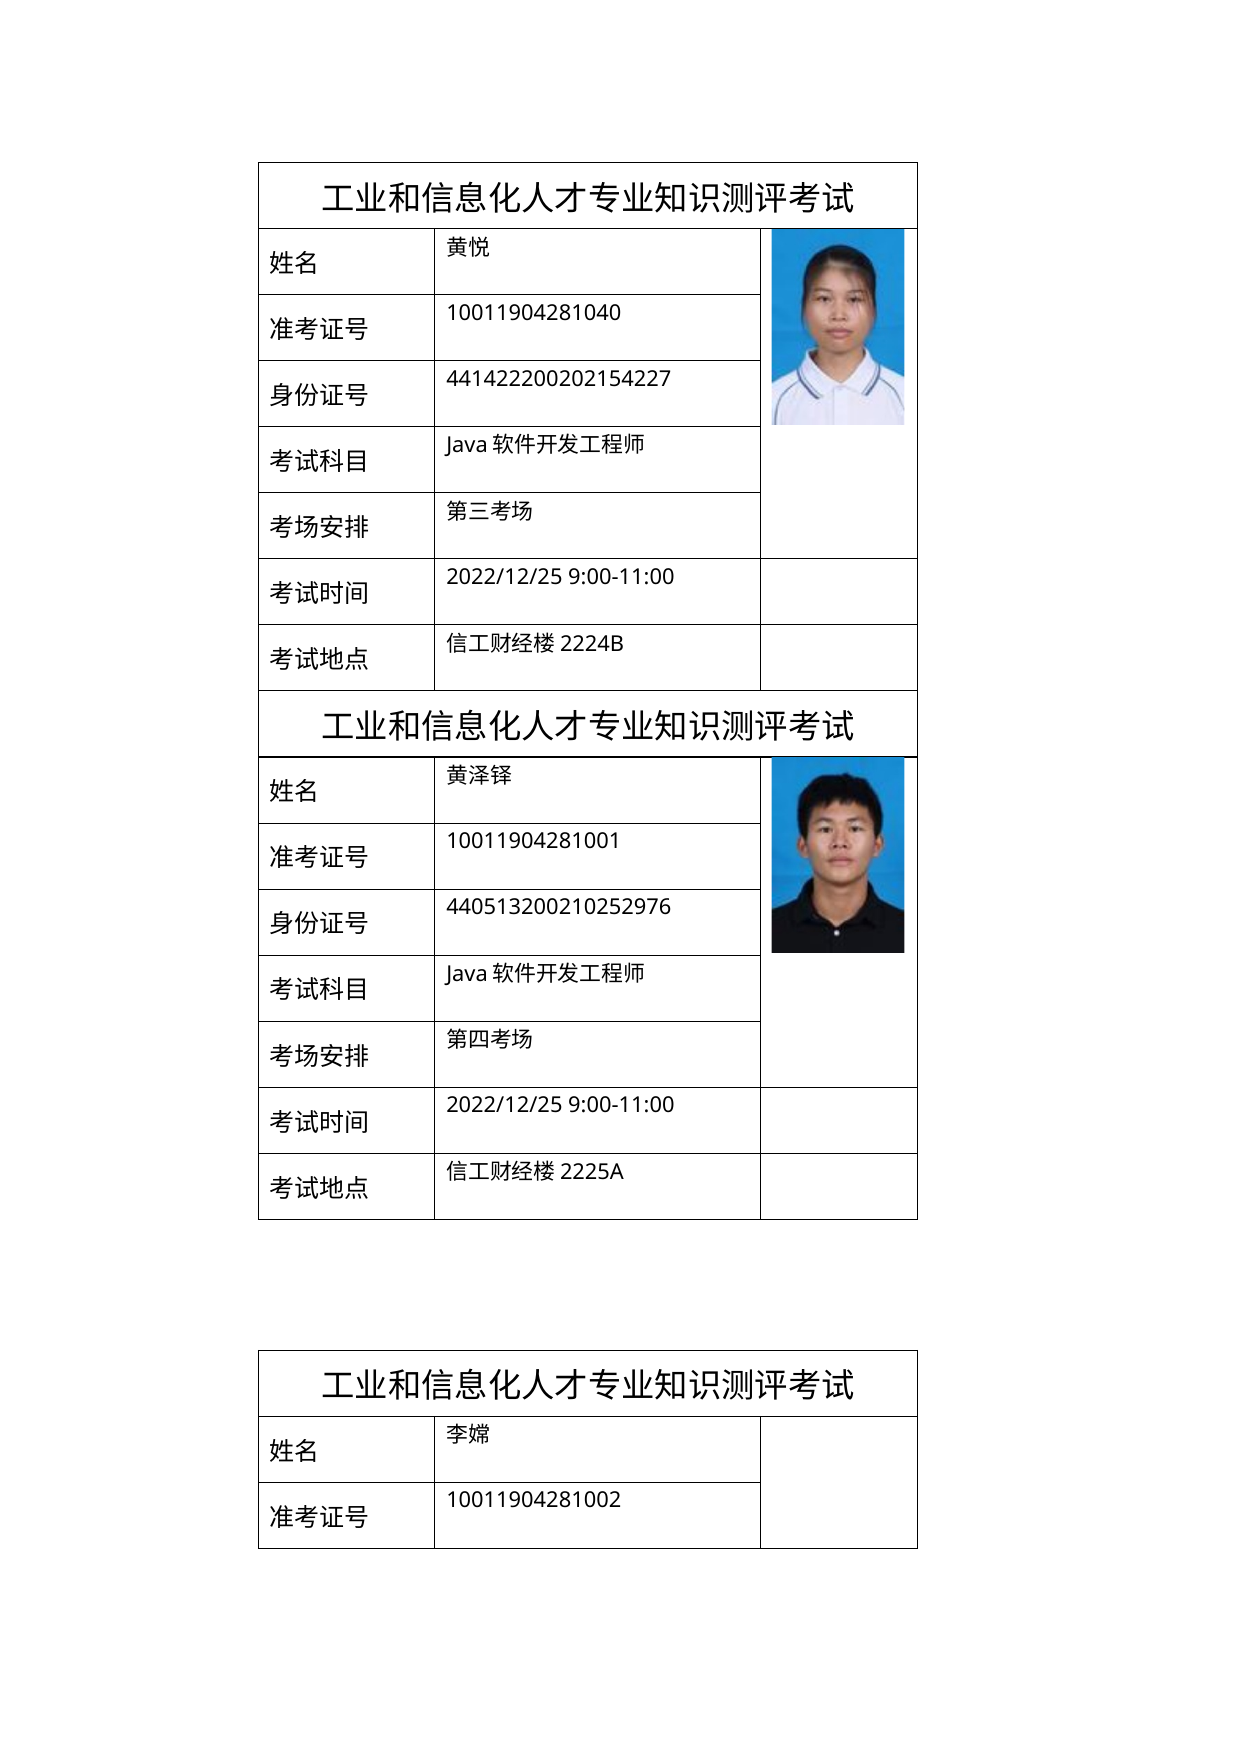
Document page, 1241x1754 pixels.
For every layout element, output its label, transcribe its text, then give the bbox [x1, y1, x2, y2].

table_cell 身份证号 [259, 361, 434, 426]
table_cell Java软件开发工程师 [435, 427, 760, 492]
table_cell 考场安排 [259, 493, 434, 558]
table_cell 考试地点 [259, 625, 434, 690]
table_header 工业和信息化人才专业知识测评考试 [259, 1351, 917, 1416]
table_cell 440513200210252976 [435, 890, 760, 954]
table_cell 考试科目 [259, 427, 434, 492]
table_cell [761, 1154, 917, 1219]
table_cell [761, 625, 917, 690]
table_cell 身份证号 [259, 890, 434, 954]
table_cell 工业和信息化人才专业知识测评考试 [259, 691, 917, 756]
table_cell 信工财经楼2225A [435, 1154, 760, 1219]
picture [771, 757, 905, 953]
table_cell [761, 559, 917, 624]
table_cell 考场安排 [259, 1022, 434, 1087]
table_cell [761, 1088, 917, 1153]
table_cell 准考证号 [259, 824, 434, 888]
table_cell 2022/12/25 9:00-11:00 [435, 1088, 760, 1153]
table_cell 10011904281040 [435, 295, 760, 360]
table_cell 441422200202154227 [435, 361, 760, 426]
table_cell [761, 229, 917, 558]
table_cell 准考证号 [259, 1483, 434, 1548]
table_cell 考试时间 [259, 1088, 434, 1153]
table_cell 10011904281002 [435, 1483, 760, 1548]
table_cell 准考证号 [259, 295, 434, 360]
table_header 工业和信息化人才专业知识测评考试 [259, 163, 917, 228]
table_cell Java软件开发工程师 [435, 956, 760, 1021]
table_cell 黄悦 [435, 229, 760, 294]
table_cell 李嫦 [435, 1417, 760, 1482]
table_cell 姓名 [259, 758, 434, 822]
table_cell [761, 1417, 917, 1548]
table_cell 黄泽铎 [435, 758, 760, 822]
table_cell 姓名 [259, 1417, 434, 1482]
table_cell 考试地点 [259, 1154, 434, 1219]
table_cell 考试时间 [259, 559, 434, 624]
table_cell 2022/12/25 9:00-11:00 [435, 559, 760, 624]
table_cell 考试科目 [259, 956, 434, 1021]
table_cell 第四考场 [435, 1022, 760, 1087]
picture [771, 229, 905, 425]
table_cell 10011904281001 [435, 824, 760, 888]
table_cell 第三考场 [435, 493, 760, 558]
table_cell 信工财经楼2224B [435, 625, 760, 690]
table_cell 姓名 [259, 229, 434, 294]
table_cell [761, 758, 917, 1087]
